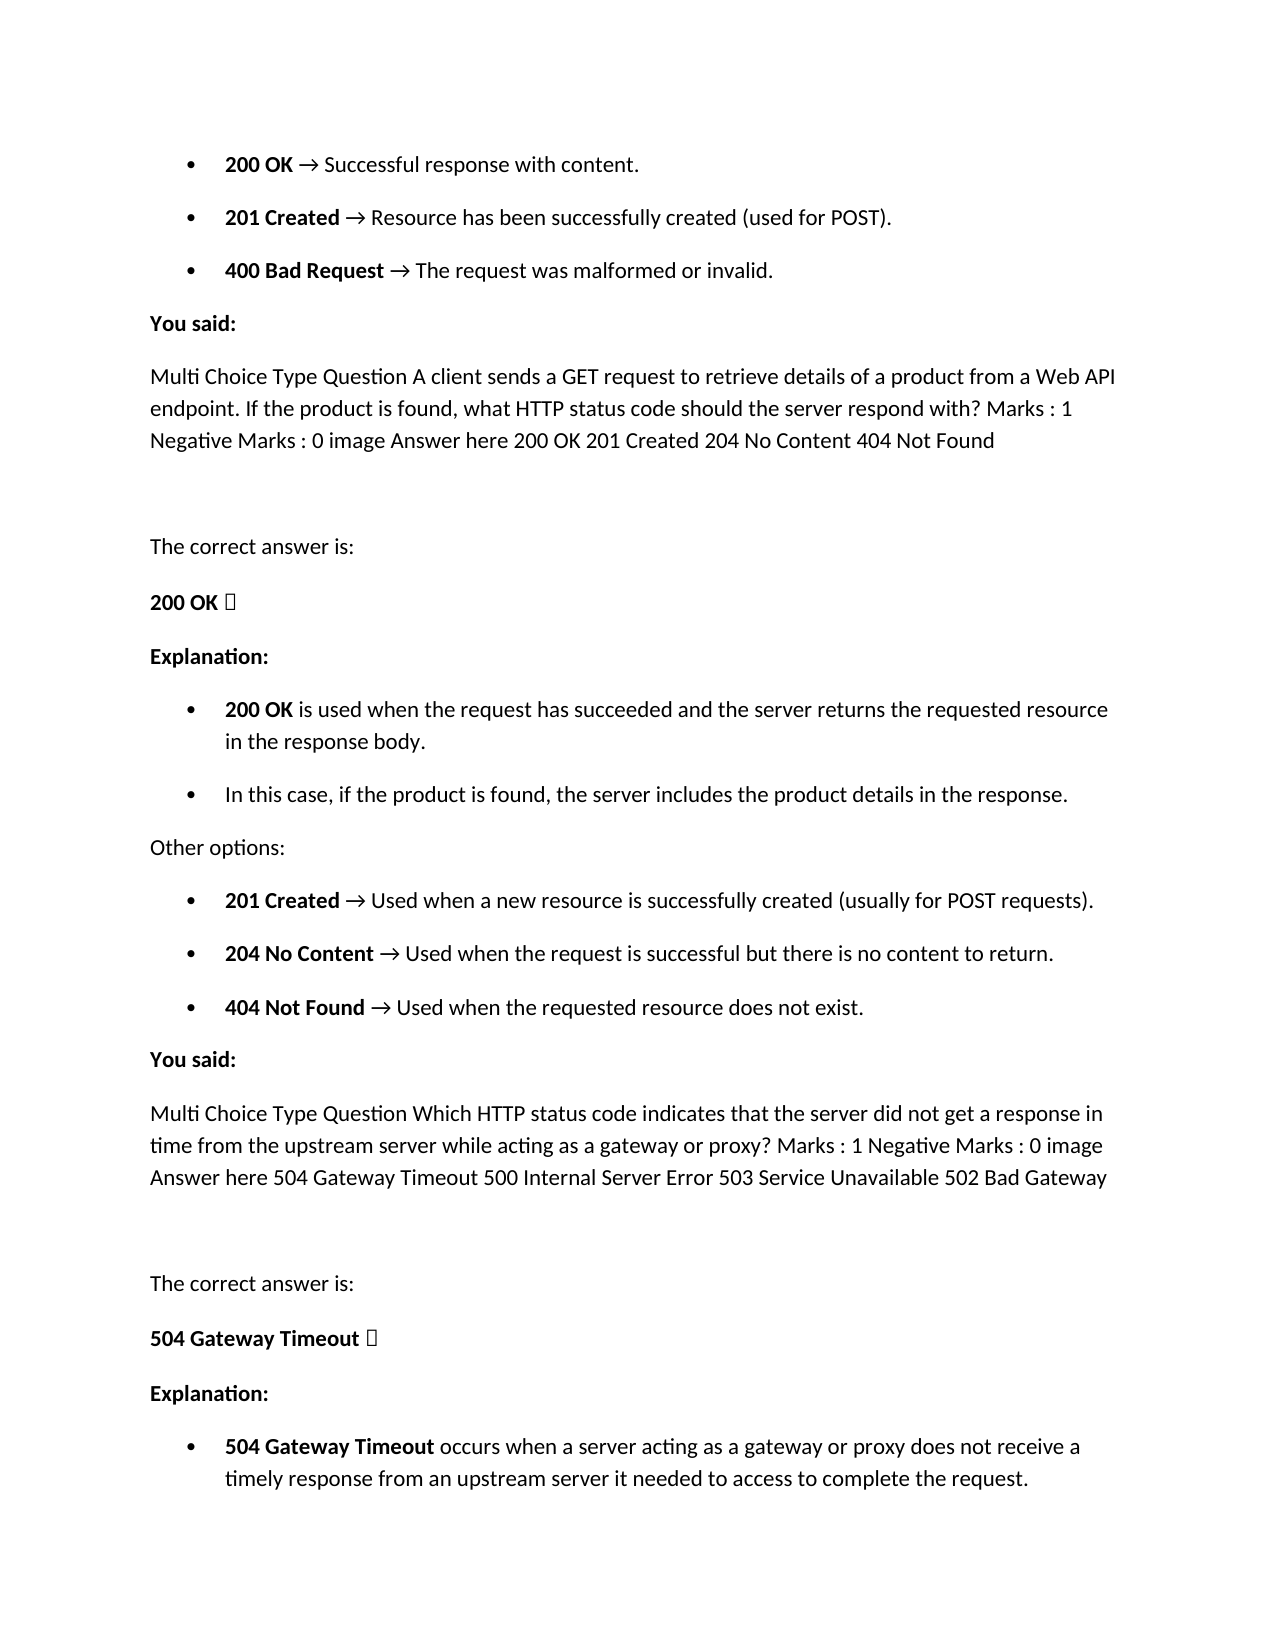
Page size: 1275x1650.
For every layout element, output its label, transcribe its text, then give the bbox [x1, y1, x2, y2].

text Explanation: [150, 1379, 1125, 1407]
text 200 OK ✅ [150, 586, 1125, 617]
list 404 Not Found → Used when the requested resource does not exist. [187, 993, 1125, 1021]
text The correct answer is: [150, 532, 1125, 561]
list 200 OK is used when the request has succeeded and the server returns the requested resource in the response body. [187, 695, 1125, 756]
list 201 Created → Resource has been successfully created (used for POST). [187, 203, 1125, 231]
list 504 Gateway Timeout occurs when a server acting as a gateway or proxy does not receive a timely response from an upstream server it needed to access to complete the request. [187, 1432, 1125, 1492]
text The correct answer is: [150, 1269, 1125, 1297]
list 201 Created → Used when a new resource is successfully created (usually for POST requests). [187, 887, 1125, 914]
text You said: [150, 1046, 1125, 1074]
list In this case, if the product is found, the server includes the product details in the response. [187, 781, 1125, 808]
text Explanation: [150, 642, 1125, 670]
list 204 No Content → Used when the request is successful but there is no content to return. [187, 939, 1125, 968]
text You said: [150, 309, 1125, 337]
text 504 Gateway Timeout ✅ [150, 1322, 1125, 1353]
text Multi Choice Type Question A client sends a GET request to retrieve details of a product from a Web API endpoint. If the product is found, what HTTP status code should the server respond with? Marks : 1 Negative Marks : 0 image Answer here 200 OK 201 Created 204 No Content 404 Not Found [150, 362, 1125, 454]
list 400 Bad Request → The request was malformed or invalid. [187, 256, 1125, 284]
text Other options: [150, 833, 1125, 862]
list 200 OK → Successful response with content. [187, 150, 1125, 178]
